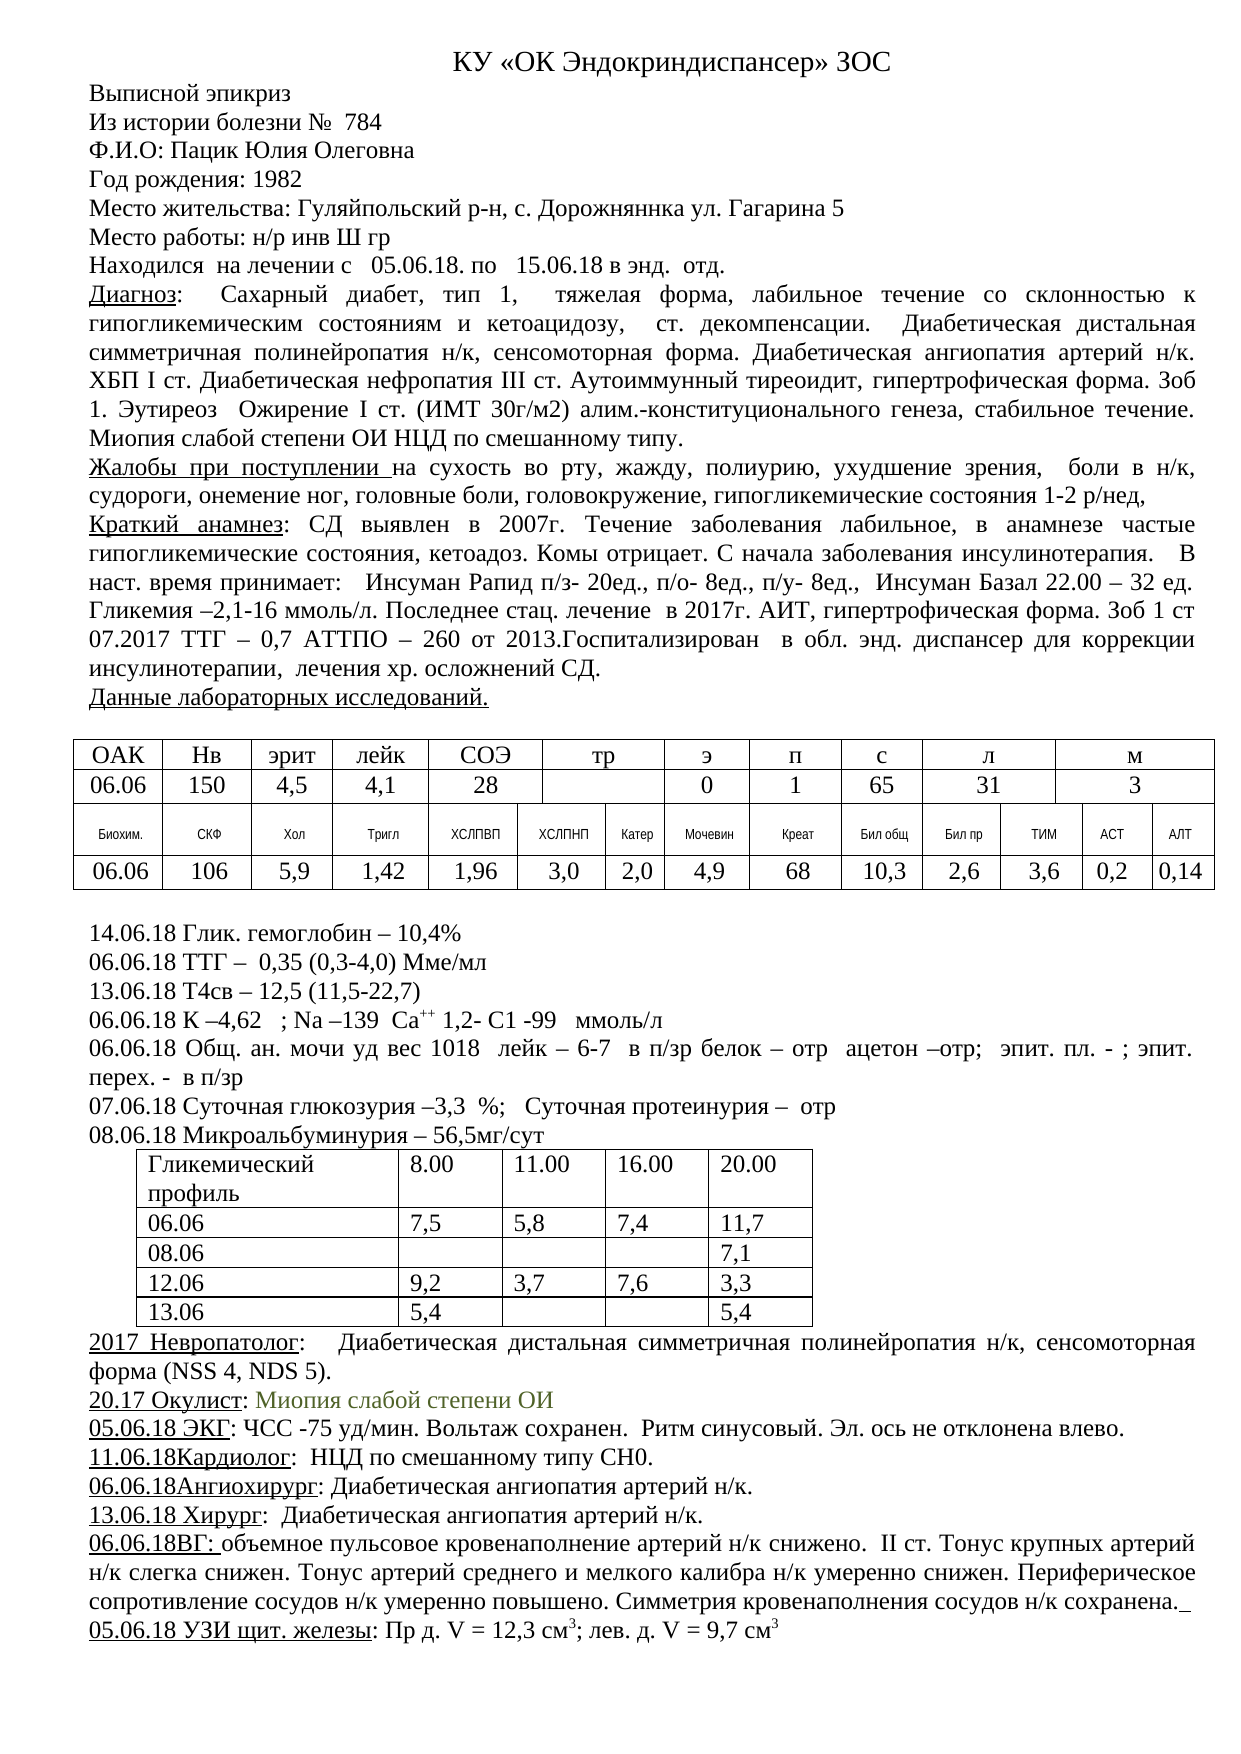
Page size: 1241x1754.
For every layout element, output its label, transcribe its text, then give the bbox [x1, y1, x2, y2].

text 07.06.18 Суточная глюкозурия –3,3 %; Суточная протеинурия – отр [89, 1091, 1196, 1120]
text 06.06.18 К –4,62 ; Nа –139 Са++ 1,2- С1 -99 ммоль/л [89, 1005, 1196, 1033]
table_cell 5,4 [399, 1298, 502, 1326]
subtitle Из истории болезни № 784 [89, 107, 1196, 135]
table_cell 3,0 [518, 856, 605, 889]
table_header 20.00 [709, 1150, 812, 1207]
table_cell АСТ [1083, 804, 1152, 855]
table_header эрит [252, 740, 332, 769]
subtitle 06.06.18 Общ. ан. мочи уд вес 1018 лейк – 6-7 в п/зр белок – отр ацетон –отр; эпит. пл. - ; эпит. перех. - в п/зр [89, 1033, 1196, 1091]
table_cell 13.06 [137, 1298, 398, 1326]
table_cell 7,4 [606, 1208, 708, 1237]
table_cell 1 [750, 770, 841, 803]
table_cell Хол [252, 804, 332, 855]
table_cell 1,96 [429, 856, 517, 889]
table_cell АЛТ [1153, 804, 1214, 855]
text 06.06.18ВГ: объемное пульсовое кровенаполнение артерий н/к . II ст. Тонус крупных артерий н/к Тонус артерий среднего и мелкого калибра н/к Периферическое сопротивление сосудов н/к . Симметрия кровенаполнения сосудов н/к сохранена. [89, 1528, 1196, 1615]
table_cell 06.06 [74, 770, 162, 803]
table_cell [399, 1238, 502, 1267]
table_cell 150 [163, 770, 251, 803]
table_cell [543, 770, 664, 803]
table_header лейк [333, 740, 428, 769]
table_cell Бил общ [842, 804, 922, 855]
table_header 16.00 [606, 1150, 708, 1207]
table_cell 65 [842, 770, 922, 803]
table_cell 3,6 [1001, 856, 1082, 889]
text 20.17 Окулист: Миопия слабой степени ОИ [89, 1385, 1196, 1413]
table_cell 10,3 [842, 856, 922, 889]
table_cell 2,0 [606, 856, 664, 889]
table_header тр [543, 740, 664, 769]
table_cell 106 [163, 856, 251, 889]
table_cell [606, 1298, 708, 1326]
table_cell 31 [923, 770, 1055, 803]
table_cell 12.06 [137, 1268, 398, 1296]
table_cell 28 [429, 770, 542, 803]
text 2017 Невропатолог: Диабетическая дистальная симметричная полинейропатия н/к, сенсомоторная форма (NSS 4, NDS 5). [89, 1327, 1196, 1385]
text на лечении с . по в отд. [89, 250, 1196, 279]
text 06.06.18 ТТГ – 0,35 (0,3-4,0) Мме/мл [89, 947, 1196, 976]
table_header э [665, 740, 749, 769]
text 06.06.18Ангиохирург: Диабетическая ангиопатия артерий н/к. [89, 1471, 1196, 1500]
text 14.06.18 Глик. гемоглобин – 10,4% [89, 918, 1196, 947]
table_cell 7,6 [606, 1268, 708, 1296]
table_header 11.00 [503, 1150, 605, 1207]
table_cell Тригл [333, 804, 428, 855]
table_cell 7,1 [709, 1238, 812, 1267]
table_cell 0 [665, 770, 749, 803]
subtitle 08.06.18 Микроальбуминурия – 56,5мг/сут [89, 1120, 1196, 1148]
table_header с [842, 740, 922, 769]
table_cell 9,2 [399, 1268, 502, 1296]
table_cell 5,8 [503, 1208, 605, 1237]
table_cell СКФ [163, 804, 251, 855]
table_cell ХСЛПВП [429, 804, 517, 855]
table_cell 11,7 [709, 1208, 812, 1237]
text 11.06.18Кардиолог: НЦД по смешанному типу СН0. [89, 1442, 1196, 1471]
table_cell Катер [606, 804, 664, 855]
text 05.06.18 УЗИ щит. железы: Пр д. V = 12,3 см3; лев. д. V = 9,7 см3 [89, 1615, 1196, 1643]
table_header ОАК [74, 740, 162, 769]
table_cell [503, 1238, 605, 1267]
text Диагноз: Сахарный диабет, тип 1, и кетоацидозу, ст. Диабетическая дистальная симметричная полинейропатия н/к, сенсомоторная форма. Диабетическая ангиопатия артерий н/к. ХБП I ст. Диабетическая нефропатия III ст. Аутоиммунный тиреоидит, Зоб 1. Эутиреоз Ожирение I ст. (ИМТ 30г/м2) алим.-конституционального генеза, стабильное течение. Миопия слабой степени ОИ НЦД по смешанному типу. [89, 279, 1196, 452]
table_cell 1,42 [333, 856, 428, 889]
text Место работы: н/р инв Ш гр [89, 222, 1196, 250]
text Год рождения: 1982 [89, 164, 1196, 193]
subtitle Выписной эпикриз [89, 78, 1202, 107]
text 05.06.18 ЭКГ: ЧСС -75 уд/мин. Вольтаж Ритм синусовый. Эл. ось не отклонена влево. [89, 1413, 1196, 1442]
table_cell 4,1 [333, 770, 428, 803]
table_cell 3,7 [503, 1268, 605, 1296]
table_cell 5,4 [709, 1298, 812, 1326]
text 13.06.18 Т4св – 12,5 (11,5-22,7) [89, 976, 1196, 1005]
table_cell 08.06 [137, 1238, 398, 1267]
table_cell [503, 1298, 605, 1326]
text Краткий анамнез: СД выявлен в 2007г. , кетоадоз. Комы отрицает. С начала заболевания В наст. время принимает: Инсуман Рапид п/з- 20ед., п/о- 8ед., п/у- 8ед., Инсуман Базал 22.00 – 32 ед. Гликемия –2,1-16 ммоль/л. Последнее стац. лечение в 2017г. АИТ, гипертрофическая форма. Зоб 1 ст 07.2017 ТТГ – 0,7 АТТПО – 260 от 2013.Госпитализирован в обл. энд. диспансер для коррекции инсулинотерапии, лечения хр. осложнений СД. [89, 509, 1196, 682]
table_cell Биохим. [74, 804, 162, 855]
table_cell 2,6 [923, 856, 1000, 889]
table_cell 5,9 [252, 856, 332, 889]
table_header Нв [163, 740, 251, 769]
text 13.06.18 Хирург: [89, 1500, 1196, 1528]
table_cell 06.06 [74, 856, 162, 889]
table_cell 06.06 [137, 1208, 398, 1237]
table_cell 7,5 [399, 1208, 502, 1237]
table_cell ТИМ [1001, 804, 1082, 855]
table_cell 0,14 [1153, 856, 1214, 889]
table_cell 3,3 [709, 1268, 812, 1296]
table_cell 4,5 [252, 770, 332, 803]
table_cell Креат [750, 804, 841, 855]
text Данные лабораторных исследований. [89, 682, 1196, 710]
text Место жительства: Гуляйпольский р-н, с. Дорожняннка ул. Гагарина 5 [89, 193, 1196, 222]
table_cell ХСЛПНП [518, 804, 605, 855]
table_header 8.00 [399, 1150, 502, 1207]
table_header п [750, 740, 841, 769]
table_cell [606, 1238, 708, 1267]
subtitle Ф.И.О: Пацик Юлия Олеговна [89, 135, 1196, 164]
table_header Гликемический профиль [137, 1150, 398, 1207]
text Жалобы при поступлении на сухость во рту, жажду, полиурию, ухудшение зрения, боли в н/к, судороги, онемение ног, головные боли, головокружение, гипогликемические состояния 1-2 р/нед, [89, 452, 1196, 509]
table_cell 0,2 [1083, 856, 1152, 889]
table_header л [923, 740, 1055, 769]
table_header СОЭ [429, 740, 542, 769]
table_cell 3 [1056, 770, 1214, 803]
table_cell Мочевин [665, 804, 749, 855]
table_cell 4,9 [665, 856, 749, 889]
table_header м [1056, 740, 1214, 769]
table_cell 68 [750, 856, 841, 889]
table_cell Бил пр [923, 804, 1000, 855]
